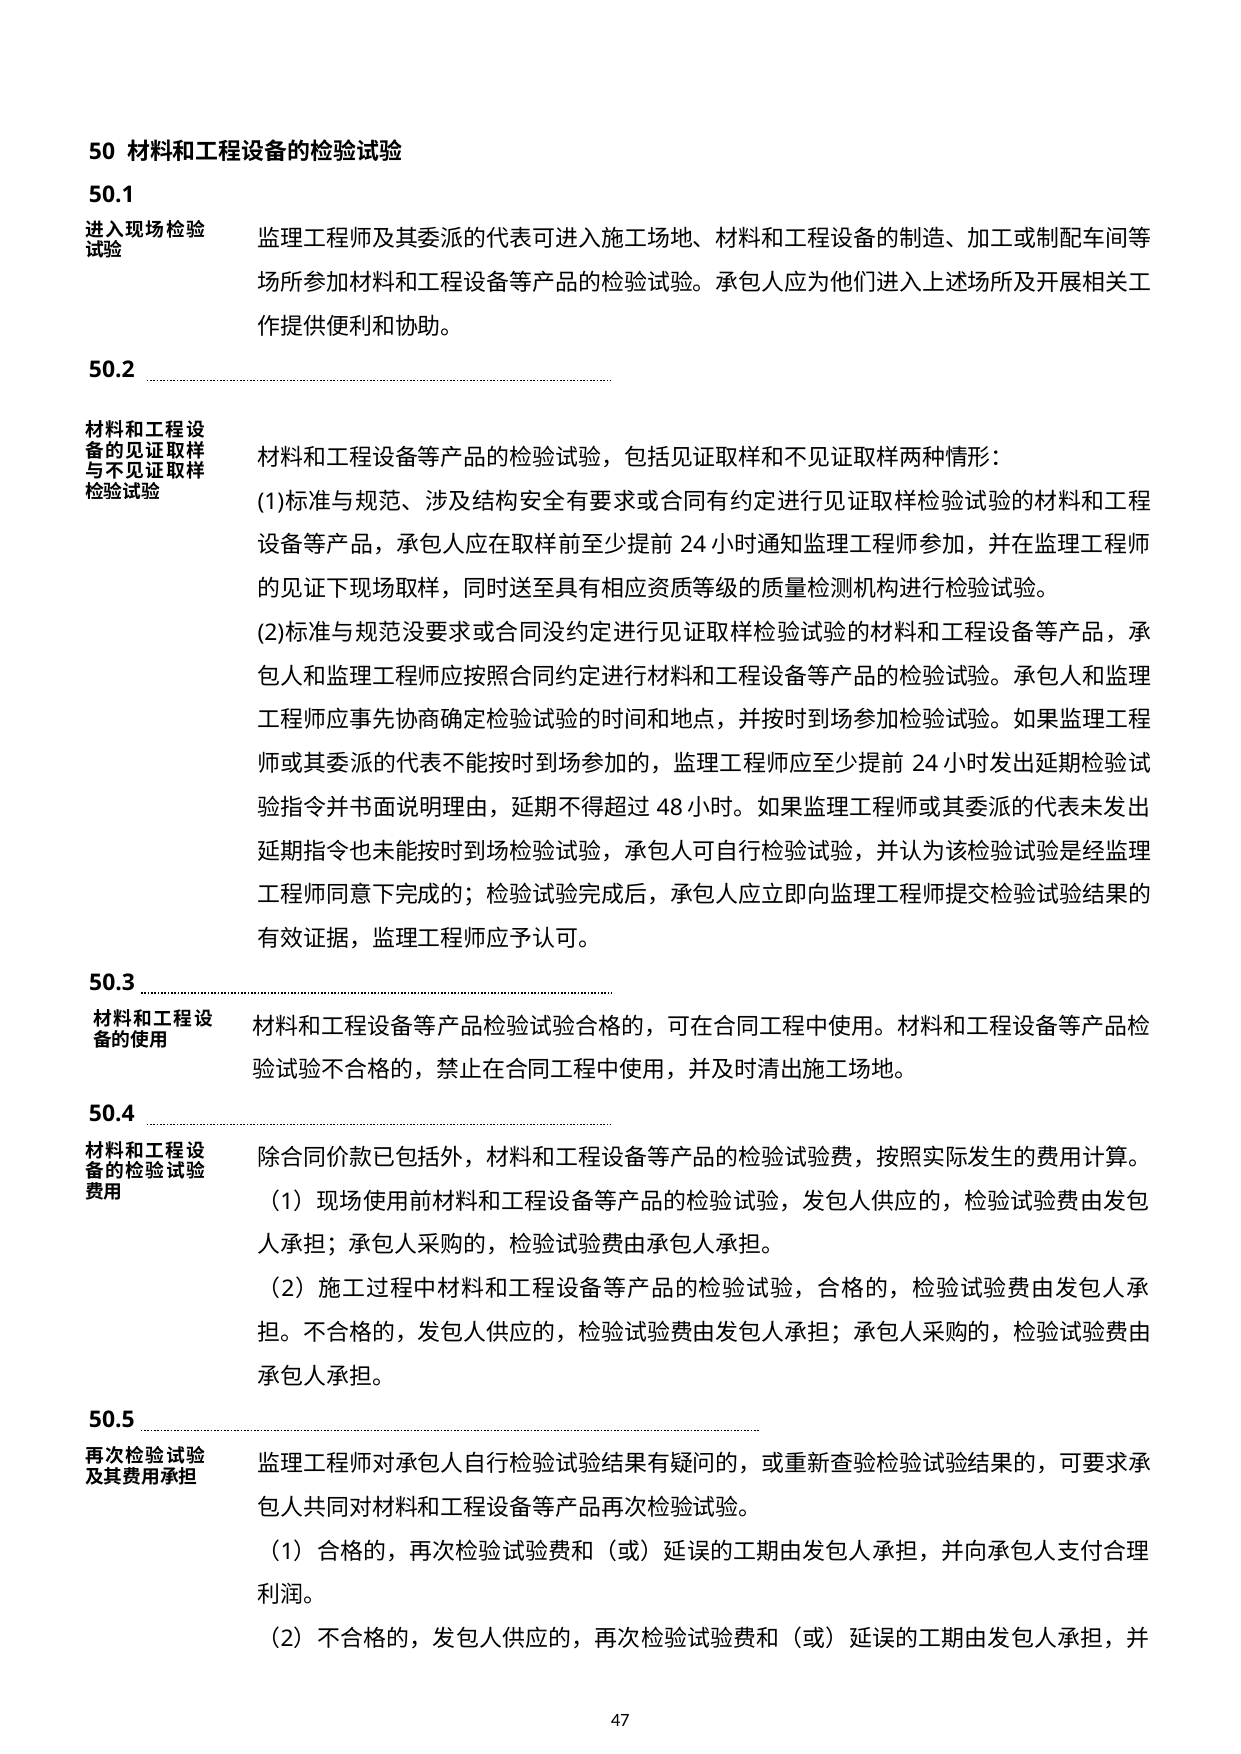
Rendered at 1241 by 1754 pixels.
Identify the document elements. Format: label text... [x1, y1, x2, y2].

text 50.4 [89, 1087, 1152, 1130]
text 50.1 [89, 168, 1152, 212]
text 材料和工程设备等产品的检验试验，包括见证取样和不见证取样两种情形： [257, 430, 1152, 474]
text （1）合格的，再次检验试验费和（或）延误的工期由发包人承担，并向承包人支付合理利润。 [257, 1524, 1152, 1612]
text 50.5 [89, 1393, 1152, 1437]
text （2）施工过程中材料和工程设备等产品的检验试验，合格的，检验试验费由发包人承担。不合格的，发包人供应的，检验试验费由发包人承担；承包人采购的，检验试验费由承包人承担。 [257, 1262, 1152, 1393]
text 50.3 [89, 955, 1152, 999]
text 材料和工程设备等产品检验试验合格的，可在合同工程中使用。材料和工程设备等产品检验试验不合格的，禁止在合同工程中使用，并及时清出施工场地。 [253, 999, 1152, 1087]
text （1）现场使用前材料和工程设备等产品的检验试验，发包人供应的，检验试验费由发包人承担；承包人采购的，检验试验费由承包人承担。 [257, 1174, 1152, 1262]
text (2)标准与规范没要求或合同没约定进行见证取样检验试验的材料和工程设备等产品，承包人和监理工程师应按照合同约定进行材料和工程设备等产品的检验试验。承包人和监理工程师应事先协商确定检验试验的时间和地点，并按时到场参加检验试验。如果监理工程师或其委派的代表不能按时到场参加的，监理工程师应至少提前24小时发出延期检验试验指令并书面说明理由，延期不得超过48小时。如果监理工程师或其委派的代表未发出延期指令也未能按时到场检验试验，承包人可自行检验试验，并认为该检验试验是经监理工程师同意下完成的；检验试验完成后，承包人应立即向监理工程师提交检验试验结果的有效证据，监理工程师应予认可。 [257, 605, 1152, 955]
list 50 材料和工程设备的检验试验 [89, 124, 1152, 168]
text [257, 1612, 1152, 1655]
text (1)标准与规范、涉及结构安全有要求或合同有约定进行见证取样检验试验的材料和工程设备等产品，承包人应在取样前至少提前24小时通知监理工程师参加，并在监理工程师的见证下现场取样，同时送至具有相应资质等级的质量检测机构进行检验试验。 [257, 474, 1152, 605]
text 监理工程师及其委派的代表可进入施工场地、材料和工程设备的制造、加工或制配车间等场所参加材料和工程设备等产品的检验试验。承包人应为他们进入上述场所及开展相关工作提供便利和协助。 [257, 212, 1152, 343]
text 50.2 [89, 343, 1152, 387]
text 除合同价款已包括外，材料和工程设备等产品的检验试验费，按照实际发生的费用计算。 [257, 1130, 1152, 1174]
text 监理工程师对承包人自行检验试验结果有疑问的，或重新查验检验试验结果的，可要求承包人共同对材料和工程设备等产品再次检验试验。 [257, 1437, 1152, 1524]
